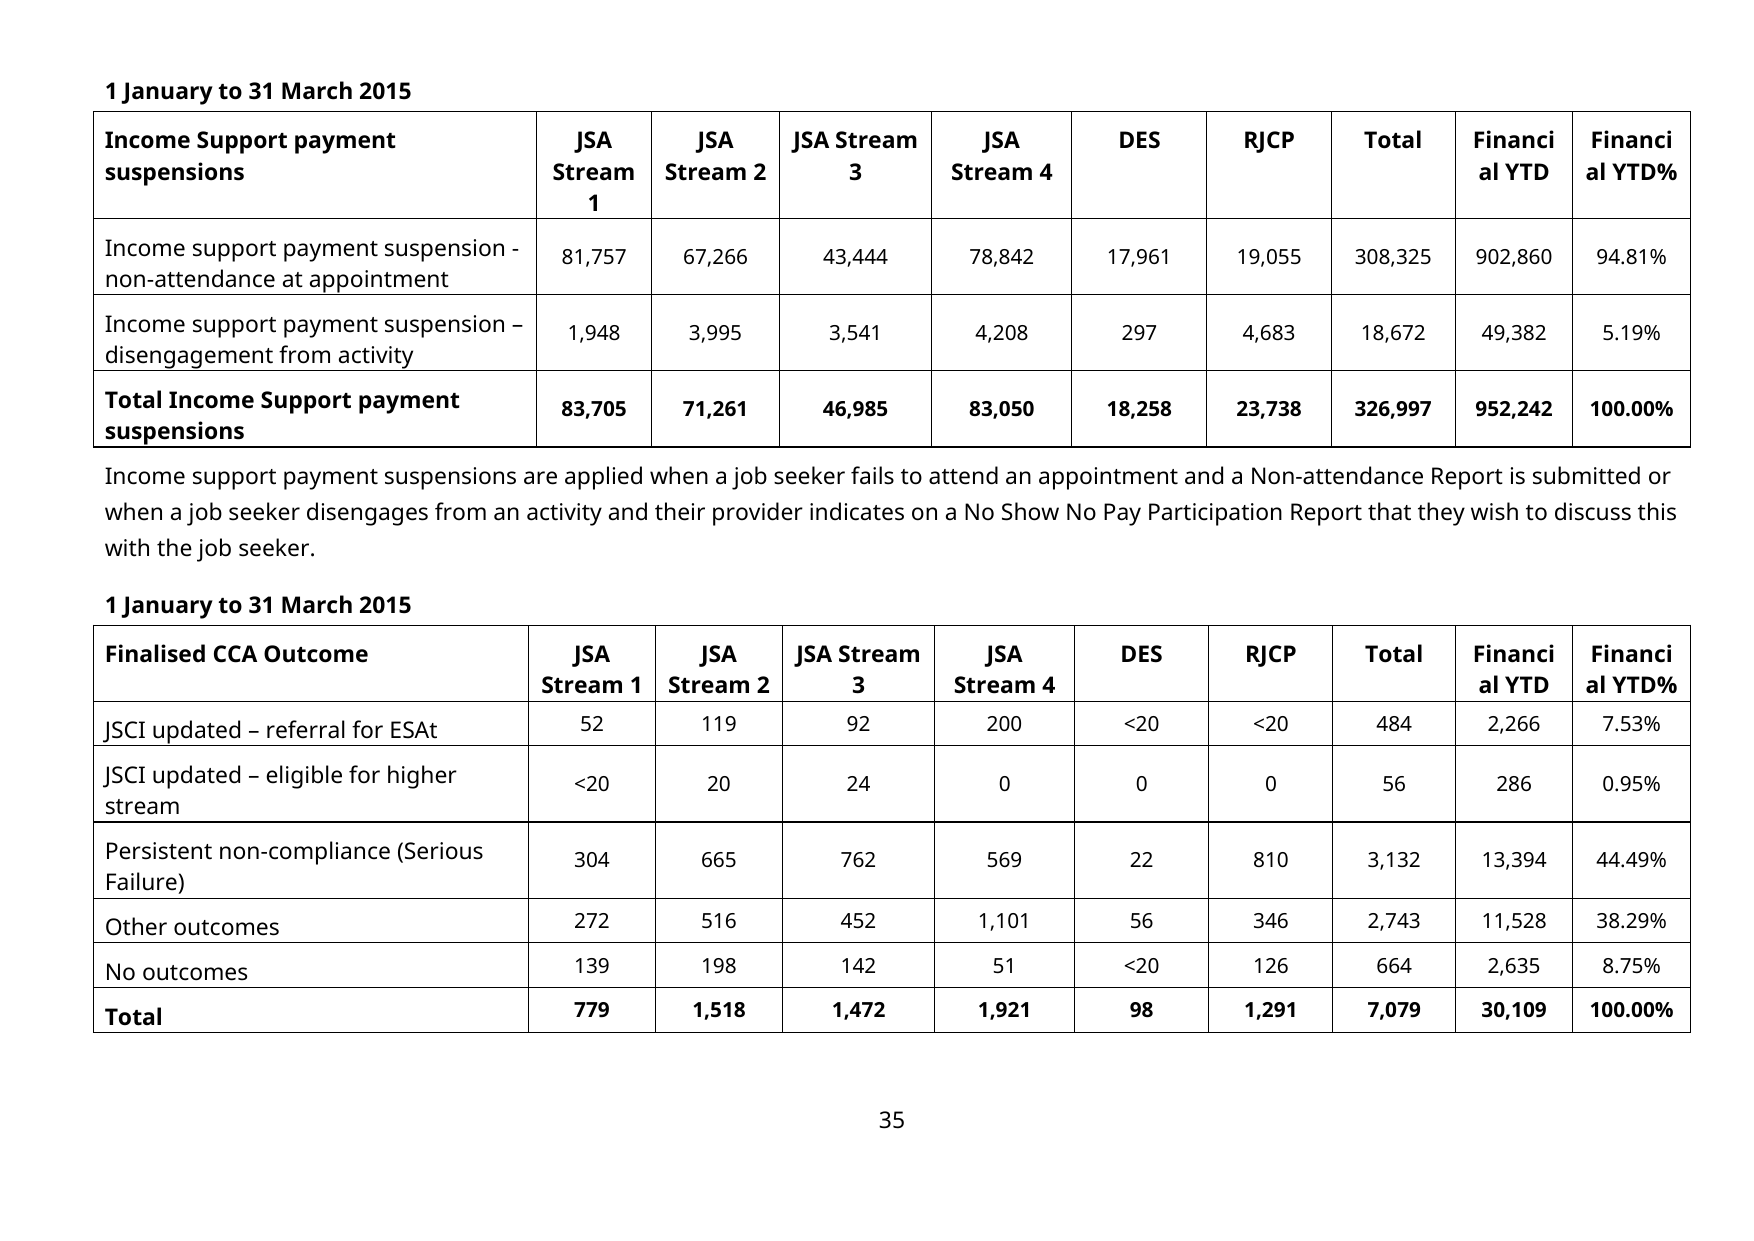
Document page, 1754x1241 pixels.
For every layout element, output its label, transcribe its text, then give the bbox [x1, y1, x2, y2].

table_cell 952,242 [1456, 371, 1572, 446]
subtitle 1 January to 31 March 2015 [104, 75, 1679, 106]
table_header JSA Stream 4 [932, 112, 1071, 218]
table_cell 0.95% [1573, 746, 1690, 821]
table_cell 100.00% [1573, 988, 1690, 1032]
table_cell 71,261 [652, 371, 779, 446]
table_cell 7,079 [1333, 988, 1455, 1032]
table_cell Persistent non-compliance (Serious Failure) [94, 823, 528, 897]
table_cell 286 [1456, 746, 1572, 821]
table_cell 272 [529, 899, 655, 942]
table_cell 1,291 [1209, 988, 1332, 1032]
table_cell 484 [1333, 702, 1455, 745]
table_header Total [1332, 112, 1455, 218]
table_cell Total [94, 988, 528, 1032]
table_header JSA Stream 2 [656, 626, 782, 701]
table_cell 308,325 [1332, 219, 1455, 294]
table_header Financial YTD [1456, 112, 1572, 218]
table_cell 22 [1075, 823, 1208, 897]
table_cell 13,394 [1456, 823, 1572, 897]
table_cell 1,518 [656, 988, 782, 1032]
table_cell 17,961 [1072, 219, 1206, 294]
table_header JSA Stream 1 [537, 112, 651, 218]
table_header Finalised CCA Outcome [94, 626, 528, 701]
table_cell 2,635 [1456, 943, 1572, 987]
table_header RJCP [1209, 626, 1332, 701]
table_cell 52 [529, 702, 655, 745]
table_cell 44.49% [1573, 823, 1690, 897]
table_header JSA Stream 3 [780, 112, 931, 218]
table_cell Other outcomes [94, 899, 528, 942]
table_cell 200 [935, 702, 1074, 745]
table_cell 46,985 [780, 371, 931, 446]
table_cell 100.00% [1573, 371, 1690, 446]
table_cell 23,738 [1207, 371, 1331, 446]
table_cell <20 [1209, 702, 1332, 745]
table_header JSA Stream 1 [529, 626, 655, 701]
table_cell 0 [1075, 746, 1208, 821]
table_cell 4,683 [1207, 295, 1331, 370]
table_cell JSCI updated – eligible for higher stream [94, 746, 528, 821]
table_cell 198 [656, 943, 782, 987]
table_cell 67,266 [652, 219, 779, 294]
table_cell 2,266 [1456, 702, 1572, 745]
table_header Income Support payment suspensions [94, 112, 536, 218]
table_header JSA Stream 2 [652, 112, 779, 218]
table_cell 38.29% [1573, 899, 1690, 942]
table_cell 11,528 [1456, 899, 1572, 942]
table_cell 1,921 [935, 988, 1074, 1032]
table_cell 665 [656, 823, 782, 897]
table_cell 1,948 [537, 295, 651, 370]
table_cell 1,472 [783, 988, 934, 1032]
table_cell Income support payment suspension – disengagement from activity [94, 295, 536, 370]
subtitle 1 January to 31 March 2015 [104, 588, 1679, 620]
table_cell 43,444 [780, 219, 931, 294]
table_cell 126 [1209, 943, 1332, 987]
table_cell 326,997 [1332, 371, 1455, 446]
table_cell 30,109 [1456, 988, 1572, 1032]
table_cell 18,672 [1332, 295, 1455, 370]
table_cell 24 [783, 746, 934, 821]
table_cell 2,743 [1333, 899, 1455, 942]
table_header Financial YTD% [1573, 112, 1690, 218]
table_header JSA Stream 4 [935, 626, 1074, 701]
table_header Financial YTD% [1573, 626, 1690, 701]
table_cell <20 [1075, 943, 1208, 987]
table_header RJCP [1207, 112, 1331, 218]
table_cell 3,132 [1333, 823, 1455, 897]
table_cell 3,995 [652, 295, 779, 370]
table_cell 98 [1075, 988, 1208, 1032]
table_cell 452 [783, 899, 934, 942]
table_cell 304 [529, 823, 655, 897]
table_cell 5.19% [1573, 295, 1690, 370]
table_header JSA Stream 3 [783, 626, 934, 701]
table_cell 0 [935, 746, 1074, 821]
table_cell 94.81% [1573, 219, 1690, 294]
table_cell <20 [529, 746, 655, 821]
table_cell 51 [935, 943, 1074, 987]
table_cell 20 [656, 746, 782, 821]
table_header Total [1333, 626, 1455, 701]
table_cell 19,055 [1207, 219, 1331, 294]
table_header DES [1075, 626, 1208, 701]
table_cell 142 [783, 943, 934, 987]
table_cell 3,541 [780, 295, 931, 370]
table_cell 346 [1209, 899, 1332, 942]
table_cell 569 [935, 823, 1074, 897]
table_cell 56 [1075, 899, 1208, 942]
table_cell 139 [529, 943, 655, 987]
table_cell 81,757 [537, 219, 651, 294]
table_cell Income support payment suspension - non-attendance at appointment [94, 219, 536, 294]
table_cell <20 [1075, 702, 1208, 745]
table_cell 56 [1333, 746, 1455, 821]
table_cell Total Income Support payment suspensions [94, 371, 536, 446]
table_cell 779 [529, 988, 655, 1032]
table_cell 8.75% [1573, 943, 1690, 987]
table_cell 516 [656, 899, 782, 942]
table_cell 83,050 [932, 371, 1071, 446]
table_cell 83,705 [537, 371, 651, 446]
table_header Financial YTD [1456, 626, 1572, 701]
table_cell 4,208 [932, 295, 1071, 370]
table_cell 78,842 [932, 219, 1071, 294]
table_cell 810 [1209, 823, 1332, 897]
table_cell 7.53% [1573, 702, 1690, 745]
table_cell 664 [1333, 943, 1455, 987]
table_cell 49,382 [1456, 295, 1572, 370]
table_cell 119 [656, 702, 782, 745]
table_cell 902,860 [1456, 219, 1572, 294]
table_cell JSCI updated – referral for ESAt [94, 702, 528, 745]
table_cell 1,101 [935, 899, 1074, 942]
table_cell 297 [1072, 295, 1206, 370]
table_cell 18,258 [1072, 371, 1206, 446]
table_cell 0 [1209, 746, 1332, 821]
table_cell 762 [783, 823, 934, 897]
table_header DES [1072, 112, 1206, 218]
table_cell 92 [783, 702, 934, 745]
table_cell No outcomes [94, 943, 528, 987]
text Income support payment suspensions are applied when a job seeker fails to attend an appointment and a Non-attendance Report is submitted or when a job seeker disengages from an activity and their provider indicates on a No Show No Pay Participation Report that they wish to discuss this with the job seeker. [104, 460, 1679, 563]
